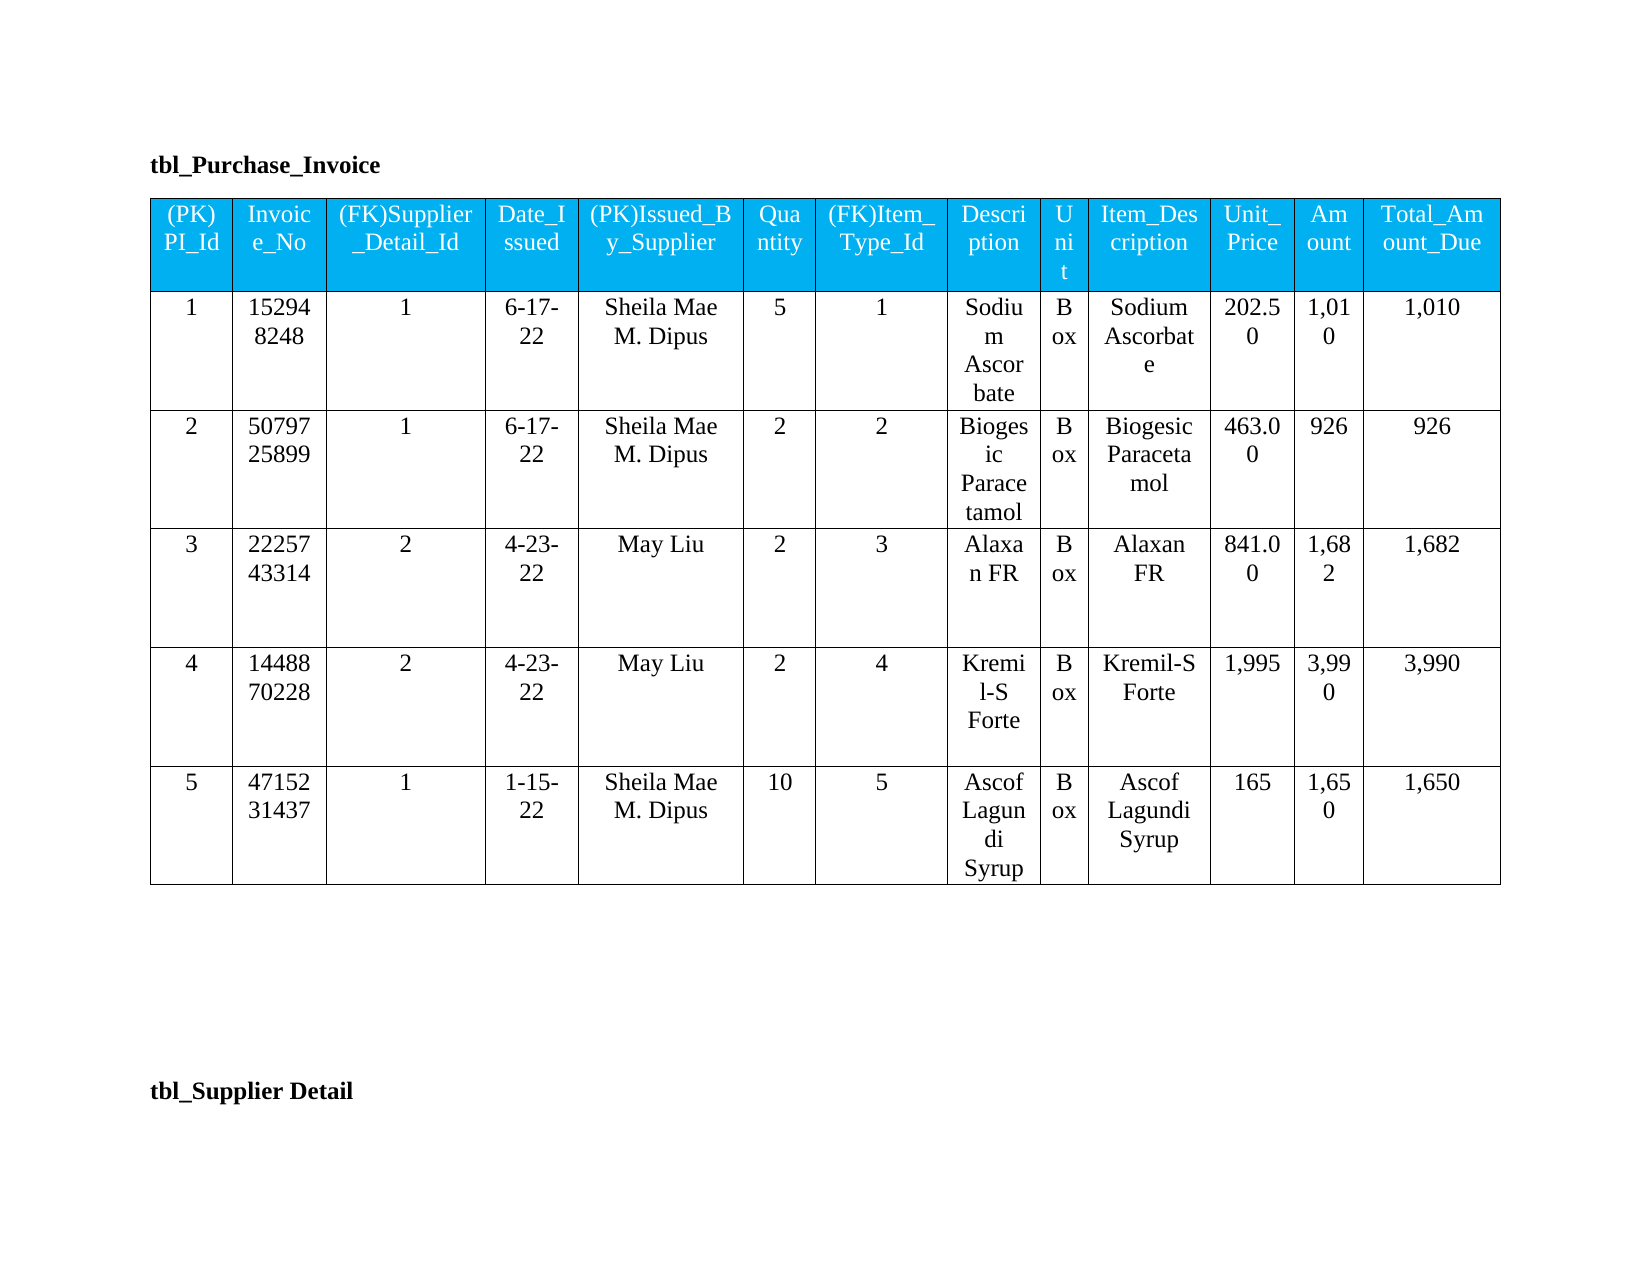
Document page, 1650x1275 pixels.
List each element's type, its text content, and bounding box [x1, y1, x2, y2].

table_header Description [948, 199, 1040, 291]
table_cell 1,650 [1295, 767, 1363, 884]
table_cell Box [1041, 292, 1088, 410]
table_cell 202.50 [1211, 292, 1294, 410]
table_cell Ascof Lagundi Syrup [1089, 767, 1210, 884]
table_cell Alaxan FR [948, 529, 1040, 647]
table_header Amount [1295, 199, 1363, 291]
table_cell Alaxan FR [1089, 529, 1210, 647]
table_header Unit_Price [1211, 199, 1294, 291]
table_cell 1,010 [1364, 292, 1500, 410]
table_header Total_Amount_Due [1364, 199, 1500, 291]
table_cell 5 [744, 292, 815, 410]
table_cell 1-15-22 [486, 767, 578, 884]
table_cell Sheila Mae M. Dipus [579, 411, 743, 528]
table_cell Sodium Ascorbate [1089, 292, 1210, 410]
table_cell 1,995 [1211, 648, 1294, 766]
table_cell 2 [744, 411, 815, 528]
table_cell 2 [151, 411, 232, 528]
table_header Invoice_No [233, 199, 326, 291]
table_cell Kremil-S Forte [948, 648, 1040, 766]
table_cell 5 [816, 767, 947, 884]
table_cell 6-17-22 [486, 292, 578, 410]
table_cell 4-23-22 [486, 529, 578, 647]
table_header (FK)Item_Type_Id [816, 199, 947, 291]
table_cell 4 [816, 648, 947, 766]
table_cell 1 [327, 292, 485, 410]
table_cell 2 [327, 529, 485, 647]
table_cell 1,010 [1295, 292, 1363, 410]
table_cell 1,682 [1295, 529, 1363, 647]
table_cell 5 [151, 767, 232, 884]
table_cell 4-23-22 [486, 648, 578, 766]
table_header Date_Issued [486, 199, 578, 291]
table_cell Ascof Lagundi Syrup [948, 767, 1040, 884]
table_cell Kremil-S Forte [1089, 648, 1210, 766]
table_cell 2 [744, 648, 815, 766]
table_cell Sheila Mae M. Dipus [579, 292, 743, 410]
table_cell 3 [816, 529, 947, 647]
table_cell 1 [151, 292, 232, 410]
table_cell May Liu [579, 529, 743, 647]
table_cell 926 [1295, 411, 1363, 528]
table_cell 926 [1364, 411, 1500, 528]
table_cell 1 [327, 767, 485, 884]
table_cell Sodium Ascorbate [948, 292, 1040, 410]
table_cell Sheila Mae M. Dipus [579, 767, 743, 884]
table_cell 841.00 [1211, 529, 1294, 647]
text tbl_Supplier Detail [150, 1076, 1500, 1105]
table_cell 165 [1211, 767, 1294, 884]
table_header Item_Description [1089, 199, 1210, 291]
table_cell 2225743314 [233, 529, 326, 647]
table_cell Box [1041, 767, 1088, 884]
table_cell 1 [816, 292, 947, 410]
table_cell Box [1041, 648, 1088, 766]
table_cell 2 [816, 411, 947, 528]
table_header (FK)Supplier_Detail_Id [327, 199, 485, 291]
table_cell Box [1041, 529, 1088, 647]
table_cell 1 [327, 411, 485, 528]
table_cell 4715231437 [233, 767, 326, 884]
table_cell 10 [744, 767, 815, 884]
table_cell 1,650 [1364, 767, 1500, 884]
table_cell 152948248 [233, 292, 326, 410]
table_cell 2 [744, 529, 815, 647]
table_cell 4 [151, 648, 232, 766]
table_cell 1448870228 [233, 648, 326, 766]
table_cell 2 [327, 648, 485, 766]
table_header (PK)PI_Id [151, 199, 232, 291]
table_header Quantity [744, 199, 815, 291]
table_cell May Liu [579, 648, 743, 766]
table_cell Biogesic Paracetamol [1089, 411, 1210, 528]
table_cell Biogesic Paracetamol [948, 411, 1040, 528]
table_cell 3,990 [1364, 648, 1500, 766]
table_cell 6-17-22 [486, 411, 578, 528]
table_header (PK)Issued_By_Supplier [579, 199, 743, 291]
text tbl_Purchase_Invoice [150, 150, 1500, 179]
table_cell 3 [151, 529, 232, 647]
table_cell Box [1041, 411, 1088, 528]
table_cell 5079725899 [233, 411, 326, 528]
table_cell 463.00 [1211, 411, 1294, 528]
table_cell 1,682 [1364, 529, 1500, 647]
table_header Unit [1041, 199, 1088, 291]
table_cell 3,990 [1295, 648, 1363, 766]
